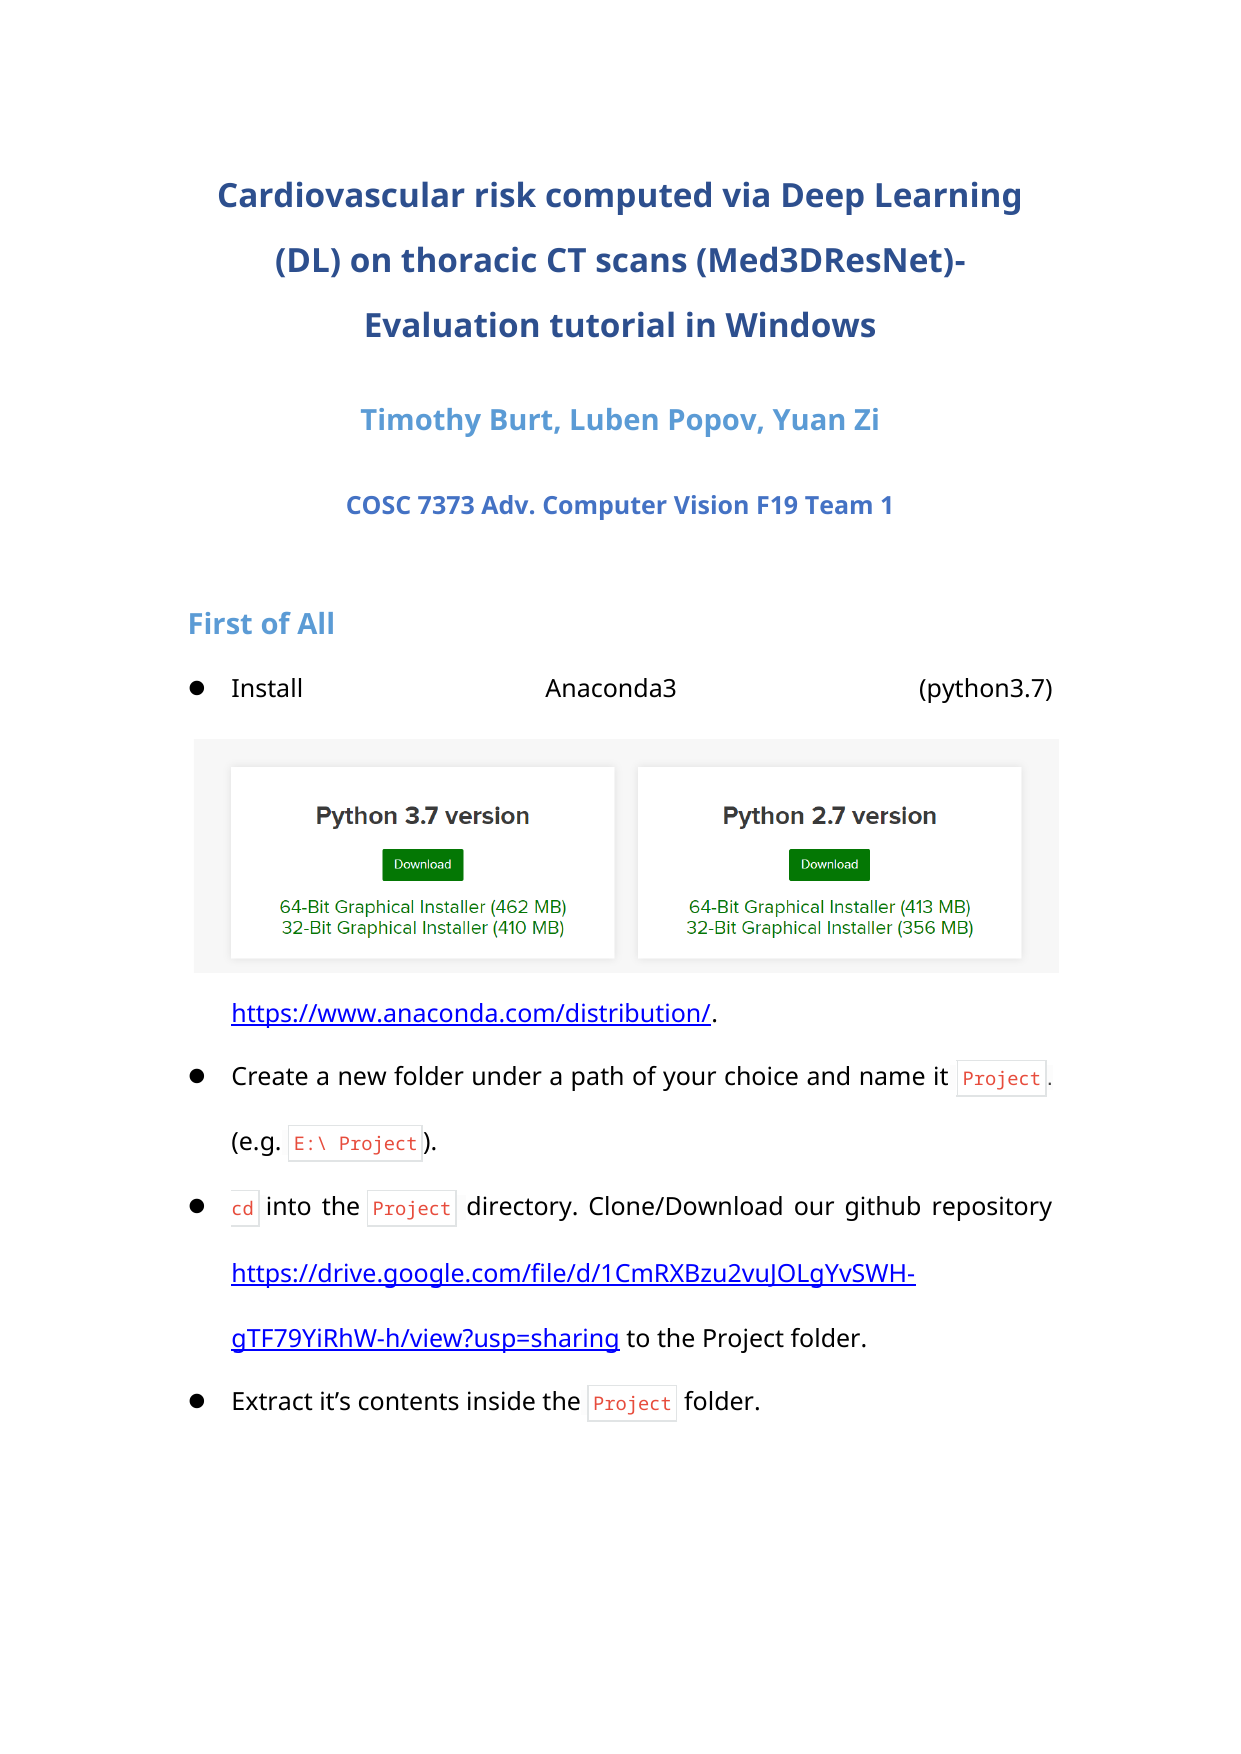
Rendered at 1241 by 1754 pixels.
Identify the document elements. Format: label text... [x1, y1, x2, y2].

picture [193, 739, 1059, 973]
list Create a new folder under a path of your choice and name it Project. (e.g. E:\ Project). [187, 1045, 1053, 1175]
subtitle First of All [187, 590, 1053, 655]
subtitle Cardiovascular risk computed via Deep Learning (DL) on thoracic CT scans (Med3DResNet)- Evaluation tutorial in Windows [187, 162, 1053, 357]
subtitle Timothy Burt, Luben Popov, Yuan Zi [187, 386, 1053, 451]
list Extract it’s contents inside the Project folder. [187, 1370, 1053, 1435]
list cd into the Project directory. Clone/Download our github repository https://drive.google.com/file/d/1CmRXBzu2vuJOLgYvSWH-gTF79YiRhW-h/view?usp=sharing to the Project folder. [187, 1175, 1053, 1370]
text COSC 7373 Adv. Computer Vision F19 Team 1 [187, 472, 1053, 537]
